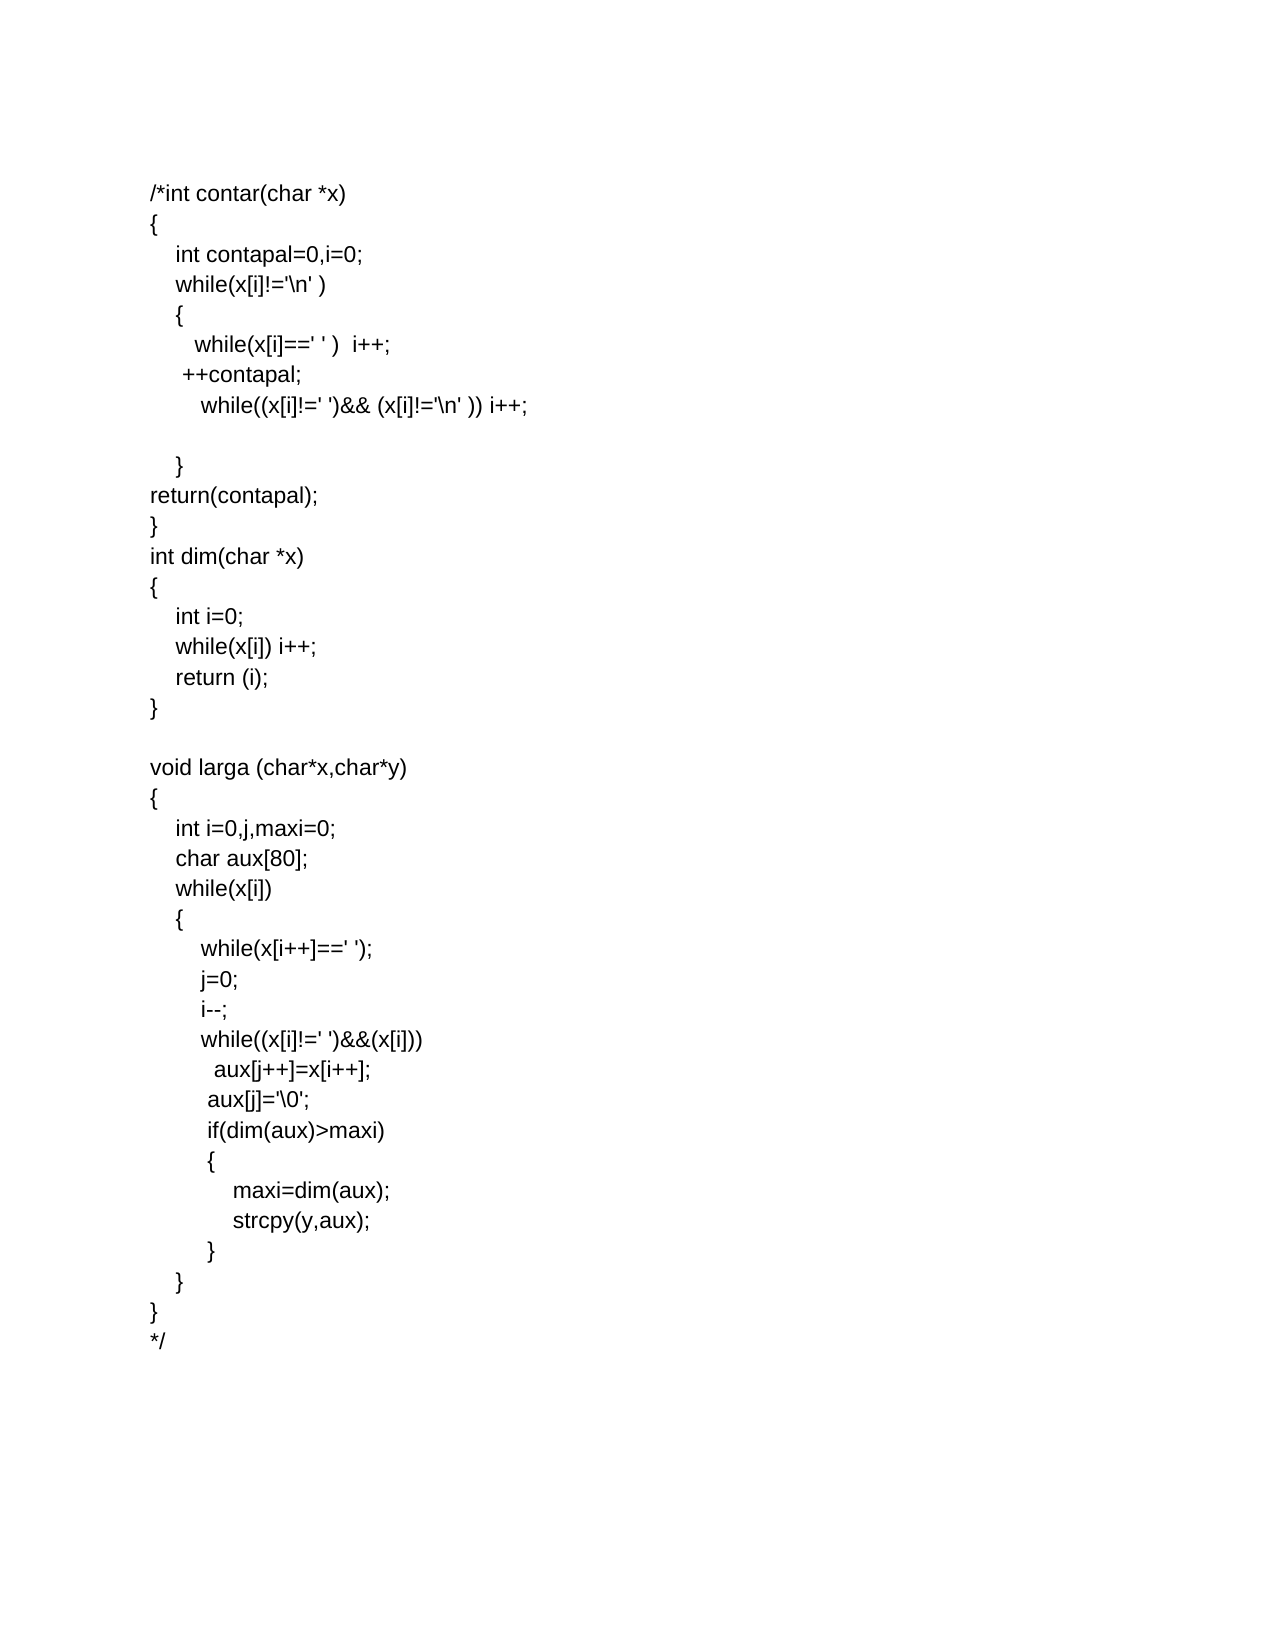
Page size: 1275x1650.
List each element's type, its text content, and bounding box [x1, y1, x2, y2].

text } [150, 1237, 1125, 1264]
text int dim(char *x) [150, 543, 1125, 569]
text while(x[i]!='\n' ) [150, 271, 1125, 297]
text return (i); [150, 663, 1125, 690]
text while((x[i]!=' ')&&(x[i])) [150, 1026, 1125, 1052]
text } [150, 1268, 1125, 1294]
text int i=0,j,maxi=0; [150, 814, 1125, 841]
text { [150, 1147, 1125, 1173]
text int i=0; [150, 603, 1125, 629]
text while(x[i++]==' '); [150, 935, 1125, 962]
text */ [150, 1328, 1125, 1354]
text i--; [150, 996, 1125, 1022]
text j=0; [150, 966, 1125, 992]
text while(x[i]==' ' ) i++; [150, 331, 1125, 358]
text { [150, 905, 1125, 932]
text } [150, 694, 1125, 720]
text ++contapal; [150, 361, 1125, 388]
text { [150, 210, 1125, 237]
text aux[j++]=x[i++]; [150, 1056, 1125, 1083]
text /*int contar(char *x) [150, 180, 1125, 207]
text char aux[80]; [150, 845, 1125, 871]
text void larga (char*x,char*y) [150, 754, 1125, 781]
text } [150, 1298, 1125, 1324]
text if(dim(aux)>maxi) [150, 1117, 1125, 1143]
text } [150, 452, 1125, 478]
text aux[j]='\0'; [150, 1086, 1125, 1113]
text return(contapal); [150, 482, 1125, 509]
text while(x[i]) [150, 875, 1125, 901]
text while(x[i]) i++; [150, 633, 1125, 660]
text maxi=dim(aux); [150, 1177, 1125, 1203]
text { [150, 784, 1125, 811]
text int contapal=0,i=0; [150, 241, 1125, 267]
text { [150, 301, 1125, 327]
text } [150, 512, 1125, 539]
text while((x[i]!=' ')&& (x[i]!='\n' )) i++; [150, 392, 1125, 418]
text strcpy(y,aux); [150, 1207, 1125, 1234]
text { [150, 573, 1125, 599]
